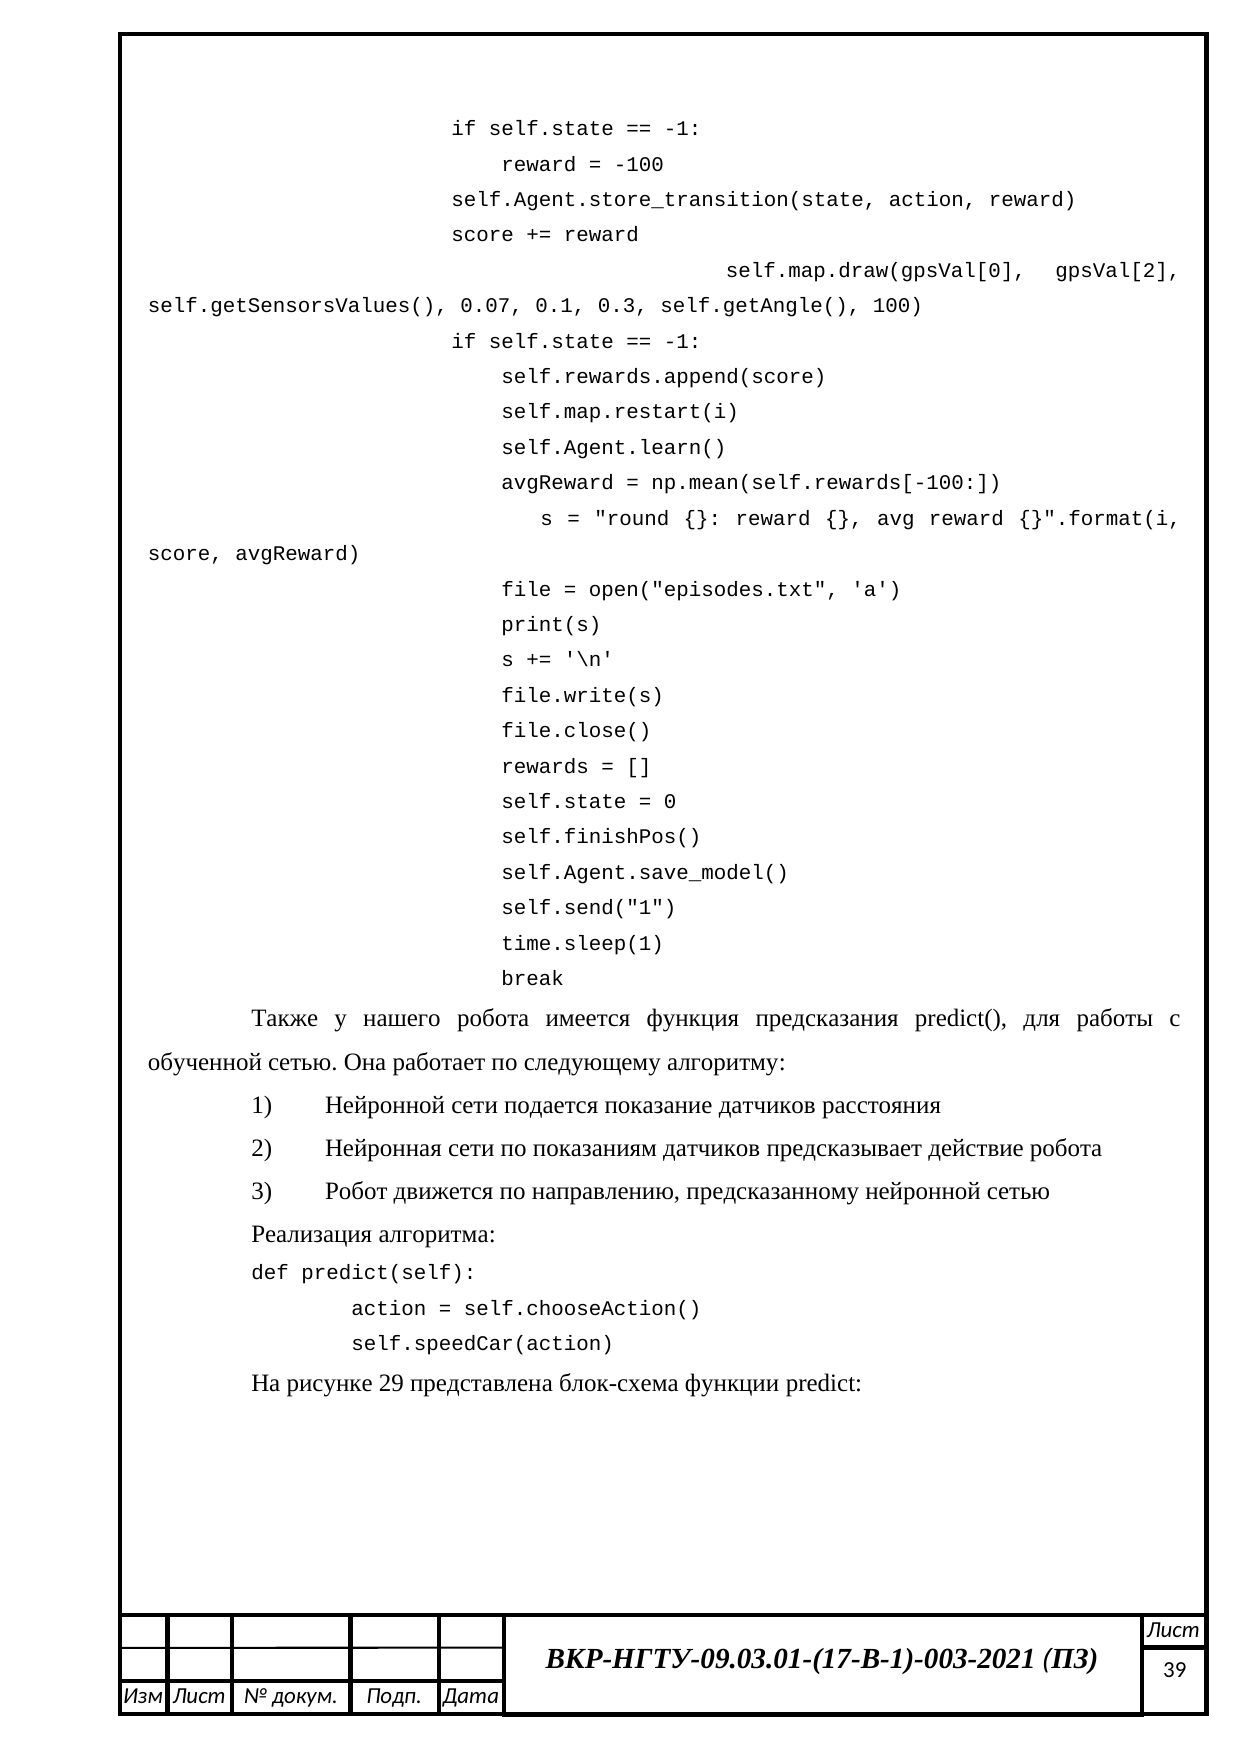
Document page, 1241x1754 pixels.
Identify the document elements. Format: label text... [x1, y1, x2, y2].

text reward = -100 [148, 153, 1181, 177]
text self.speedCar(action) [148, 1333, 1181, 1357]
text self.send("1") [148, 897, 1181, 921]
text score += reward [148, 224, 1181, 248]
text self.rewards.append(score) [148, 366, 1181, 390]
text self.map.draw(gpsVal[0], gpsVal[2], self.getSensorsValues(), 0.07, 0.1, 0.3, self.getAngle(), 100) [148, 260, 1181, 319]
text self.Agent.save_model() [148, 862, 1181, 886]
text self.map.restart(i) [148, 401, 1181, 425]
text self.Agent.store_transition(state, action, reward) [148, 189, 1181, 213]
text self.finishPos() [148, 826, 1181, 850]
text Реализация алгоритма: [251, 1219, 1181, 1248]
list Робот движется по направлению, предсказанному нейронной сетью [148, 1176, 1181, 1205]
text print(s) [148, 614, 1181, 638]
text action = self.chooseAction() [148, 1298, 1181, 1321]
text self.Agent.learn() [148, 437, 1181, 461]
text s += '\n' [148, 649, 1181, 673]
text self.state = 0 [148, 791, 1181, 815]
text s = "round {}: reward {}, avg reward {}".format(i, score, avgReward) [148, 508, 1181, 567]
list Нейронная сети по показаниям датчиков предсказывает действие робота [148, 1133, 1181, 1162]
text file = open("episodes.txt", 'a') [148, 578, 1181, 602]
text file.close() [148, 720, 1181, 744]
text rewards = [] [148, 756, 1181, 779]
text break [148, 968, 1181, 992]
text avgReward = np.mean(self.rewards[-100:]) [148, 472, 1181, 496]
text if self.state == -1: [148, 331, 1181, 354]
text time.sleep(1) [148, 933, 1181, 956]
text На рисунке 29 представлена блок-схема функции predict: [251, 1368, 1181, 1397]
text def predict(self): [148, 1262, 1181, 1286]
text if self.state == -1: [148, 118, 1181, 142]
text file.write(s) [148, 685, 1181, 708]
text Также у нашего робота имеется функция предсказания predict(), для работы с обученной сетью. Она работает по следующему алгоритму: [148, 1003, 1181, 1075]
list Нейронной сети подается показание датчиков расстояния [148, 1090, 1181, 1118]
